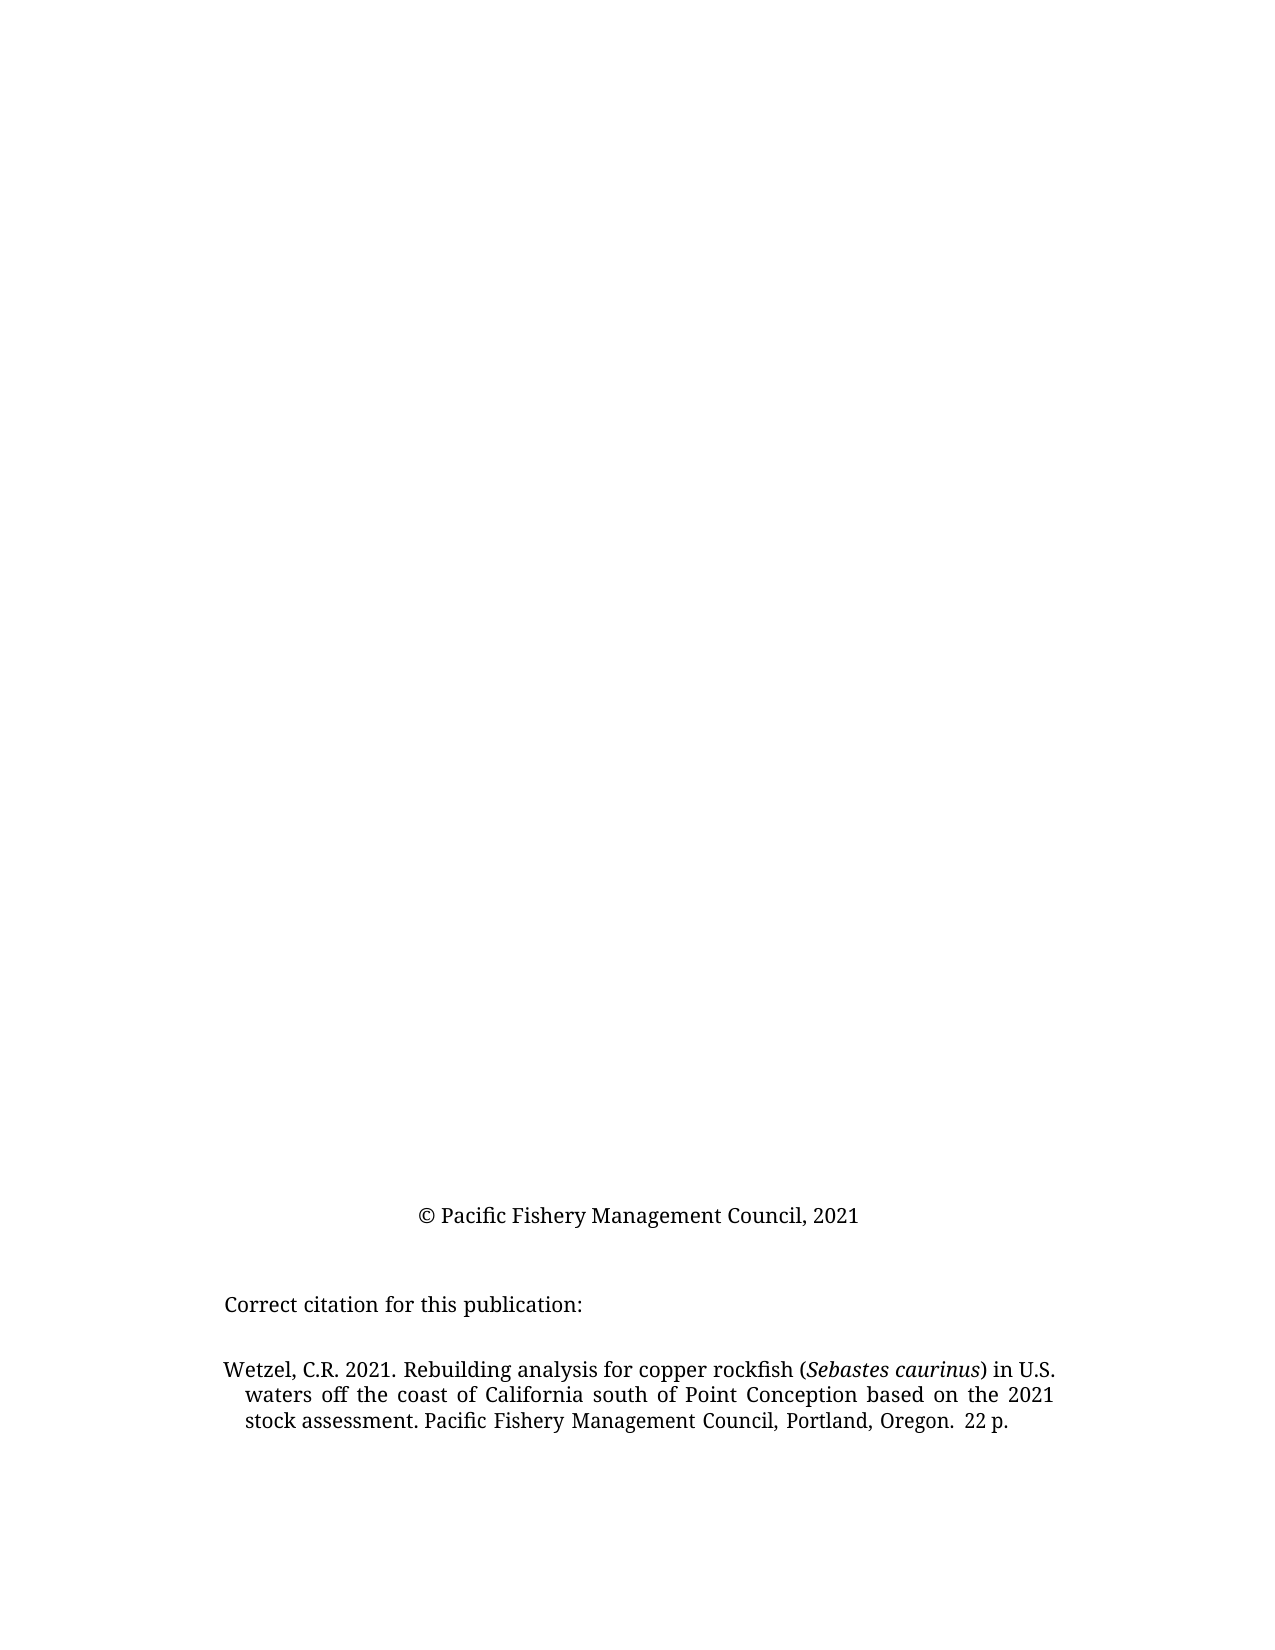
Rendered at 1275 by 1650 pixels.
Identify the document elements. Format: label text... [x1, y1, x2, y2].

text Wetzel, C.R. 2021. Rebuilding analysis for copper rockfish (Sebastes caurinus) in U.S. waters off the coast of California south of Point Conception based on the 2021 stock assessment. Pacific Fishery Management Council, Portland, Oregon. 22 p. [223, 1356, 1055, 1435]
text Correct citation for this publication: [224, 1290, 1096, 1319]
text © Pacific Fishery Management Council, 2021 [224, 1201, 1053, 1230]
